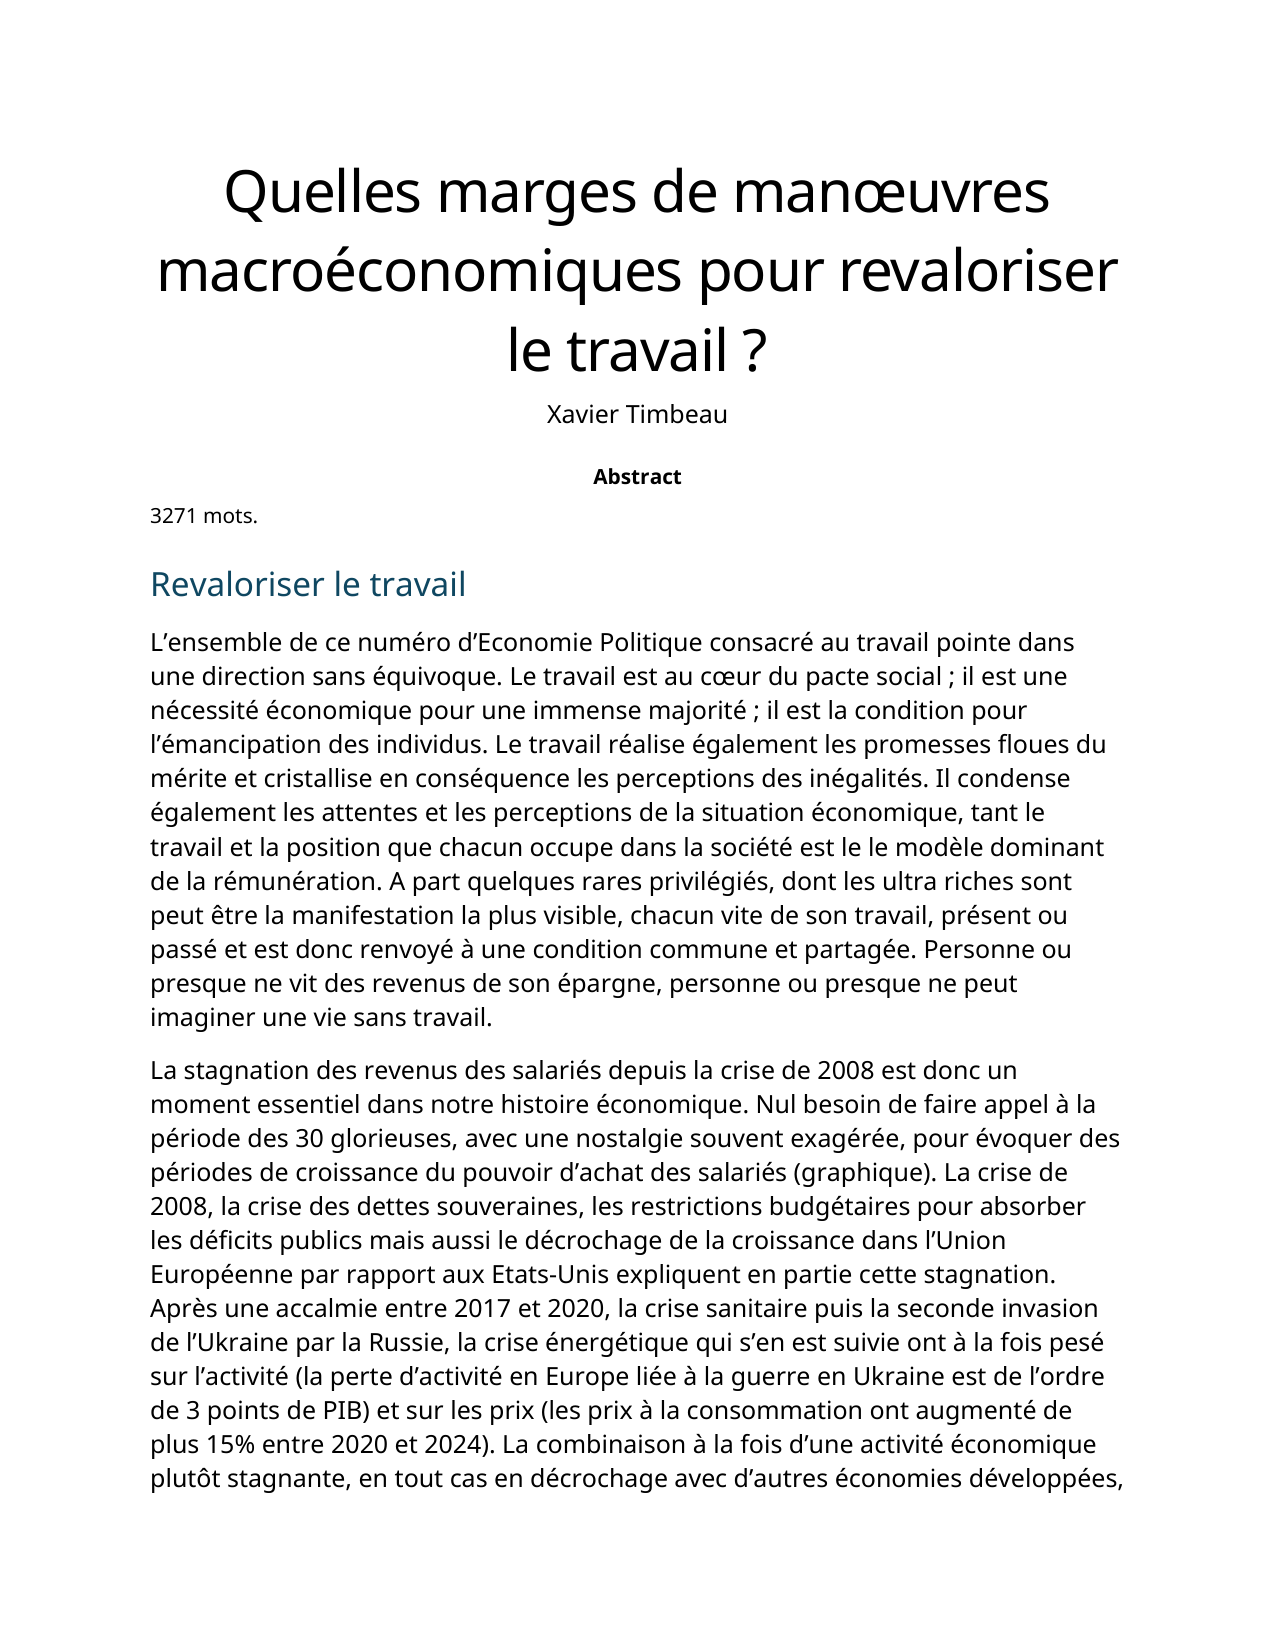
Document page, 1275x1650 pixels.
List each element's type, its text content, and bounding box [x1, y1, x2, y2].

subtitle Revaloriser le travail [150, 561, 1125, 606]
text L’ensemble de ce numéro d’Economie Politique consacré au travail pointe dans une direction sans équivoque. Le travail est au cœur du pacte social ; il est une nécessité économique pour une immense majorité ; il est la condition pour l’émancipation des individus. Le travail réalise également les promesses floues du mérite et cristallise en conséquence les perceptions des inégalités. Il condense également les attentes et les perceptions de la situation économique, tant le travail et la position que chacun occupe dans la société est le le modèle dominant de la rémunération. A part quelques rares privilégiés, dont les ultra riches sont peut être la manifestation la plus visible, chacun vite de son travail, présent ou passé et est donc renvoyé à une condition commune et partagée. Personne ou presque ne vit des revenus de son épargne, personne ou presque ne peut imaginer une vie sans travail. [150, 625, 1125, 1033]
title Abstract [150, 462, 1125, 491]
title Quelles marges de manœuvres macroéconomiques pour revaloriser le travail ? [150, 150, 1125, 388]
text 3271 mots. [150, 501, 1125, 529]
text Xavier Timbeau [150, 397, 1125, 431]
